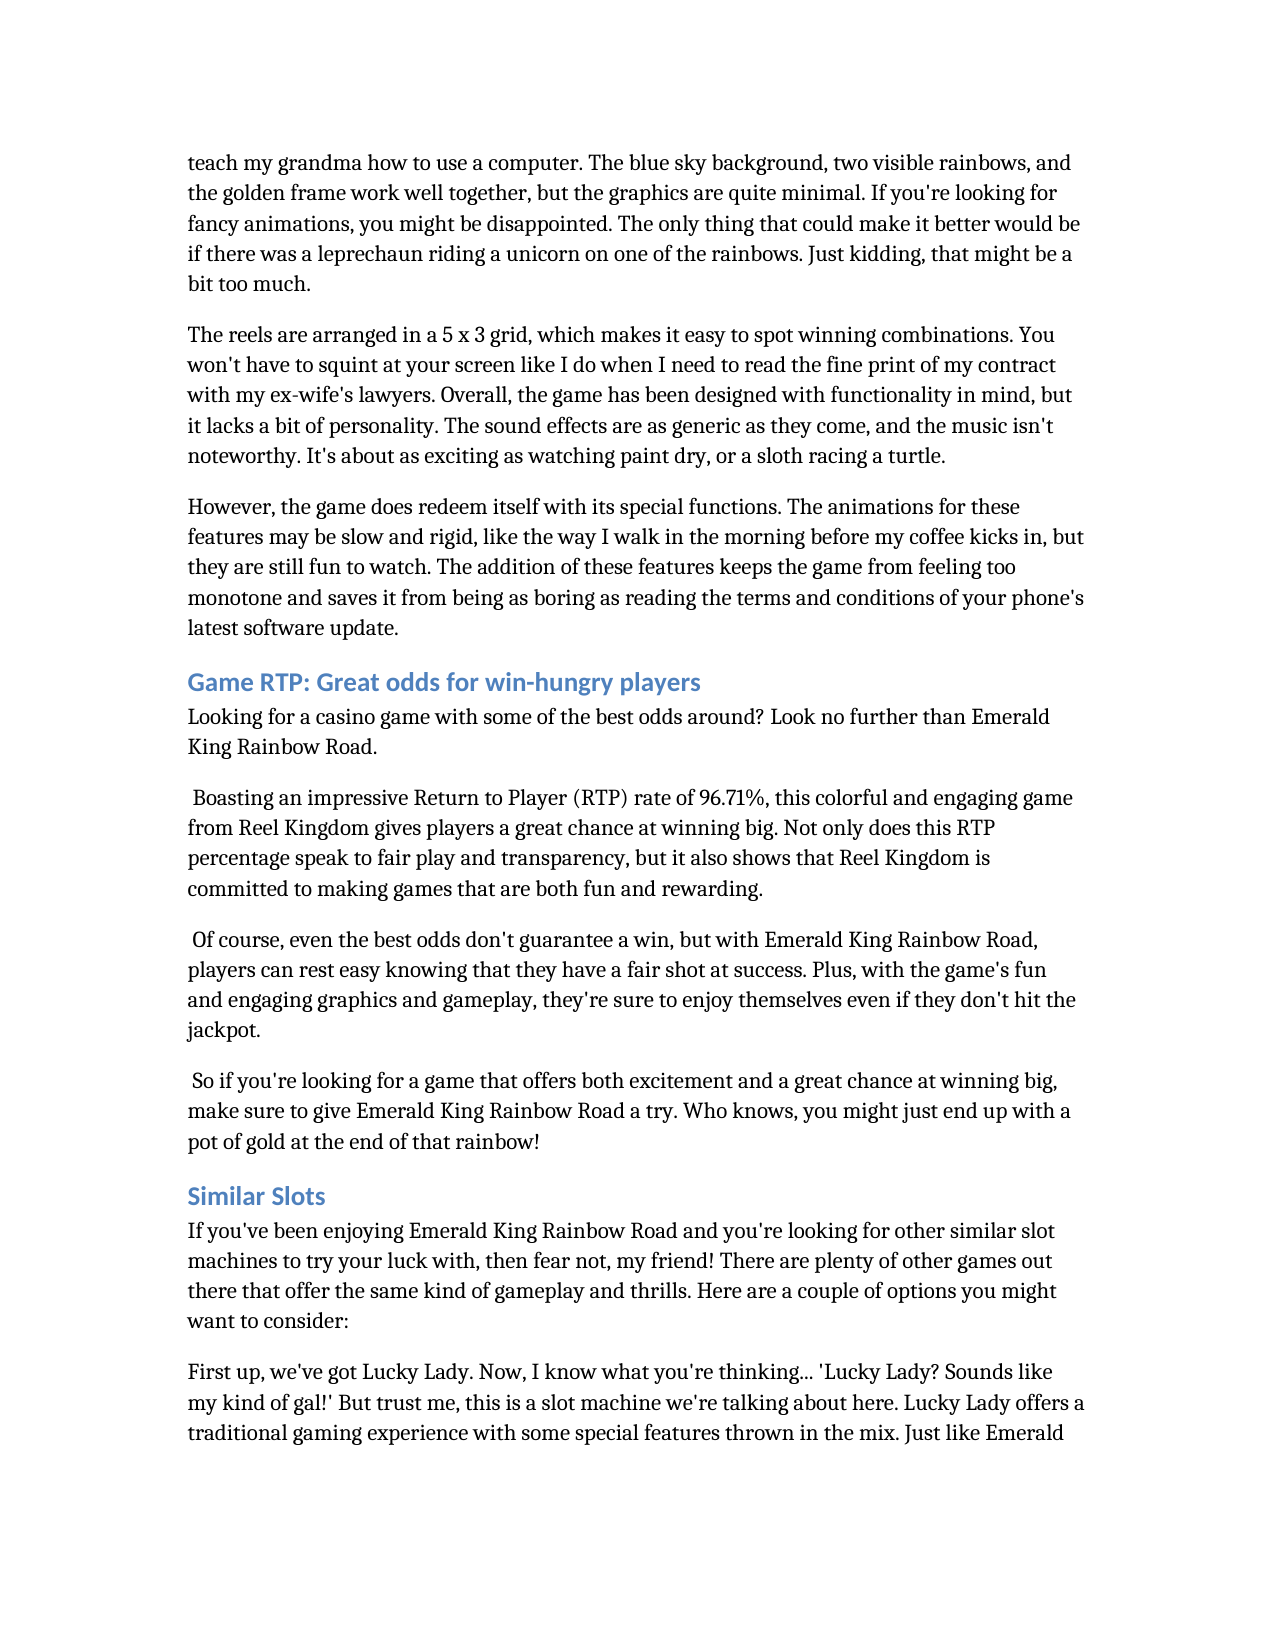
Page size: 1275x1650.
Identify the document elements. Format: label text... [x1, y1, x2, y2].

text The reels are arranged in a 5 x 3 grid, which makes it easy to spot winning combinations. You won't have to squint at your screen like I do when I need to read the fine print of my contract with my ex-wife's lawyers. Overall, the game has been designed with functionality in mind, but it lacks a bit of personality. The sound effects are as generic as they come, and the music isn't noteworthy. It's about as exciting as watching paint dry, or a sloth racing a turtle. [187, 322, 1087, 469]
subtitle Similar Slots [187, 1179, 1087, 1213]
text However, the game does redeem itself with its special functions. The animations for these features may be slow and rigid, like the way I walk in the morning before my coffee kicks in, but they are still fun to watch. The addition of these features keeps the game from feeling too monotone and saves it from being as boring as reading the terms and conditions of your phone's latest software update. [187, 494, 1087, 641]
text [187, 150, 1087, 297]
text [187, 1359, 1087, 1446]
text Looking for a casino game with some of the best odds around? Look no further than Emerald King Rainbow Road. [187, 703, 1087, 760]
text Of course, even the best odds don't guarantee a win, but with Emerald King Rainbow Road, players can rest easy knowing that they have a fair shot at success. Plus, with the game's fun and engaging graphics and gameplay, they're sure to enjoy themselves even if they don't hit the jackpot. [187, 926, 1087, 1043]
text Boasting an impressive Return to Player (RTP) rate of 96.71%, this colorful and engaging game from Reel Kingdom gives players a great chance at winning big. Not only does this RTP percentage speak to fair play and transparency, but it also shows that Reel Kingdom is committed to making games that are both fun and rewarding. [187, 785, 1087, 902]
text If you've been enjoying Emerald King Rainbow Road and you're looking for other similar slot machines to try your luck with, then fear not, my friend! There are plenty of other games out there that offer the same kind of gameplay and thrills. Here are a couple of options you might want to consider: [187, 1217, 1087, 1334]
text So if you're looking for a game that offers both excitement and a great chance at winning big, make sure to give Emerald King Rainbow Road a try. Who knows, you might just end up with a pot of gold at the end of that rainbow! [187, 1068, 1087, 1155]
subtitle Game RTP: Great odds for win-hungry players [187, 666, 1087, 699]
